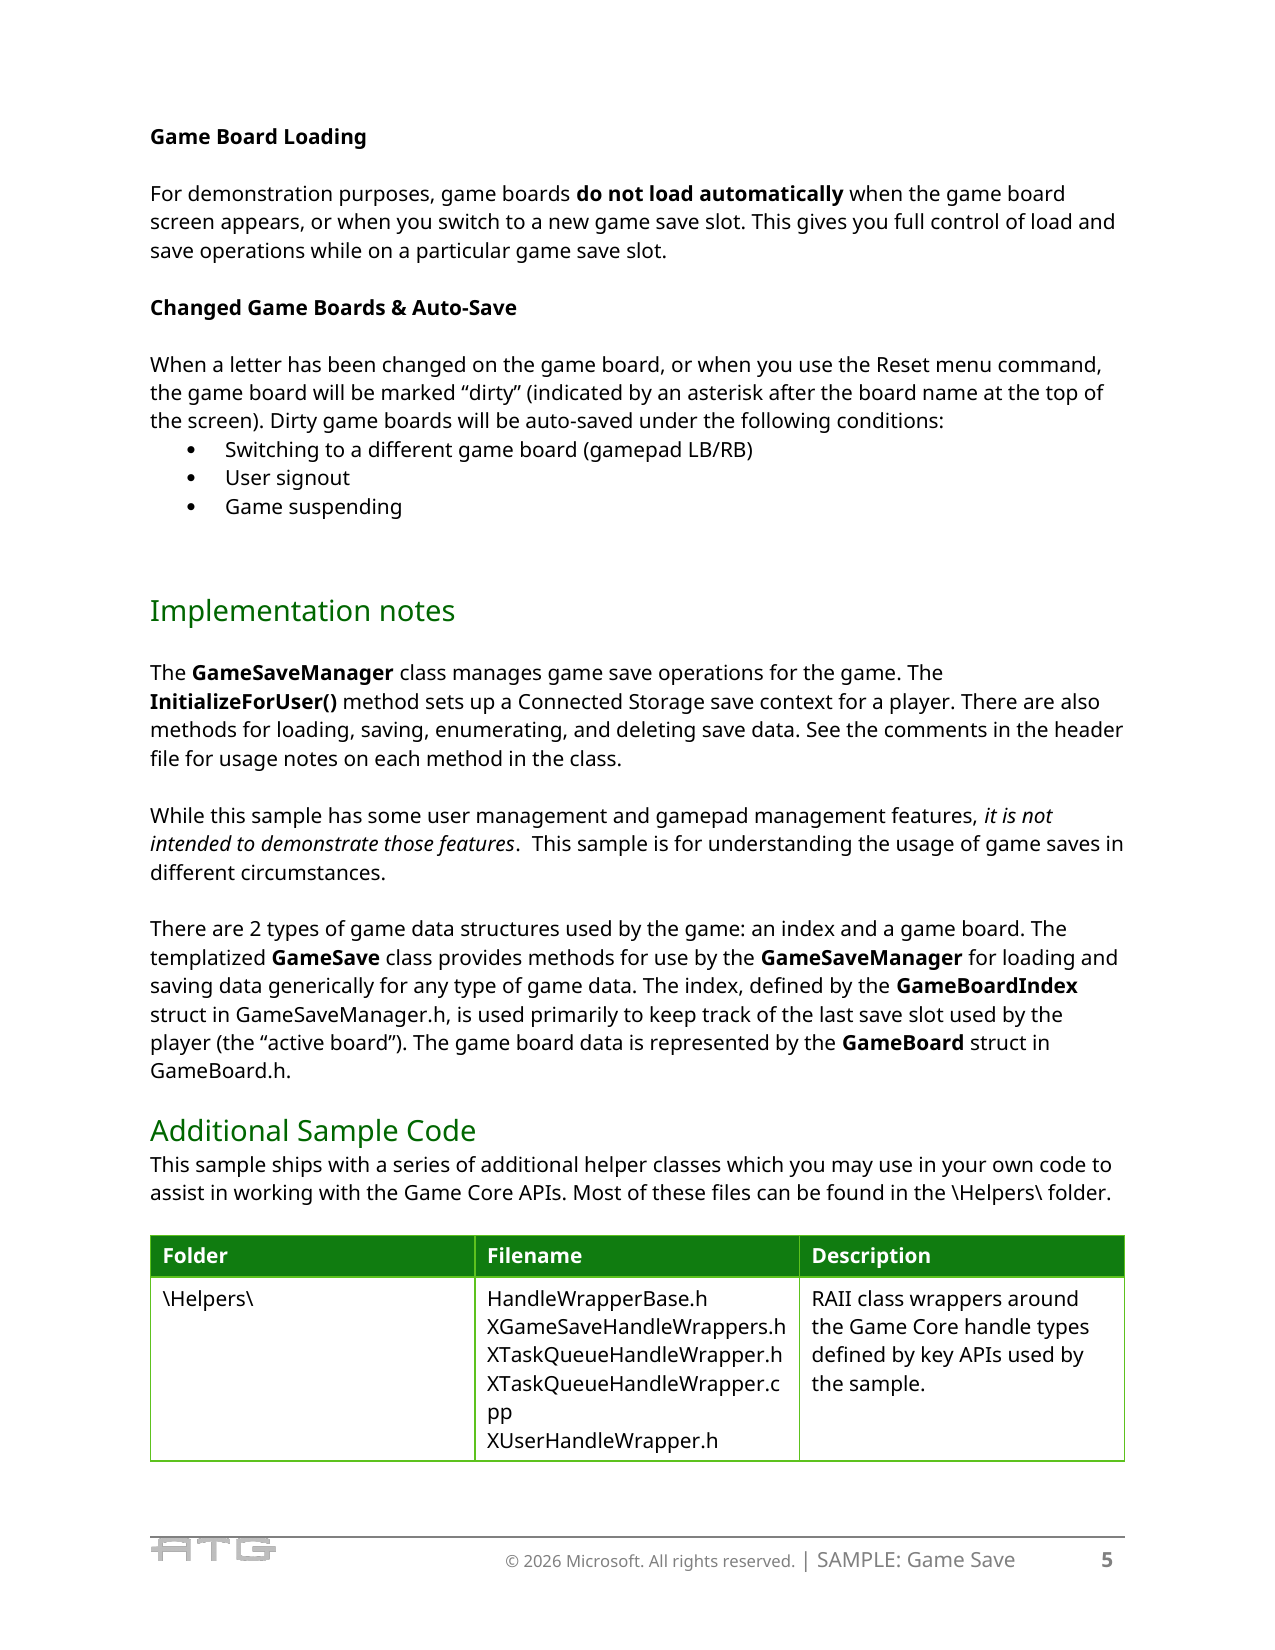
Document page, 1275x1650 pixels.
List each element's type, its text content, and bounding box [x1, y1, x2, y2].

table_cell HandleWrapperBase.h XGameSaveHandleWrappers.h XTaskQueueHandleWrapper.h XTaskQueueHandleWrapper.cpp XUserHandleWrapper.h [476, 1278, 799, 1460]
text For demonstration purposes, game boards do not load automatically when the game board screen appears, or when you switch to a new game save slot. This gives you full control of load and save operations while on a particular game save slot. [150, 179, 1125, 264]
table_header Description [800, 1236, 1124, 1276]
list Game suspending [187, 492, 1125, 520]
table_cell \Helpers\ [151, 1278, 474, 1460]
list Switching to a different game board (gamepad LB/RB) [187, 435, 1125, 463]
text Game Board Loading [150, 122, 1125, 151]
text Changed Game Boards & Auto-Save [150, 293, 1125, 321]
text While this sample has some user management and gamepad management features, it is not intended to demonstrate those features. This sample is for understanding the usage of game saves in different circumstances. [150, 801, 1125, 886]
subtitle Additional Sample Code [150, 1110, 1125, 1150]
text There are 2 types of game data structures used by the game: an index and a game board. The templatized GameSave class provides methods for use by the GameSaveManager for loading and saving data generically for any type of game data. The index, defined by the GameBoardIndex struct in GameSaveManager.h, is used primarily to keep track of the last save slot used by the player (the “active board”). The game board data is represented by the GameBoard struct in GameBoard.h. [150, 914, 1125, 1085]
subtitle Implementation notes [150, 590, 1125, 630]
text This sample ships with a series of additional helper classes which you may use in your own code to assist in working with the Game Core APIs. Most of these files can be found in the \Helpers\ folder. [150, 1150, 1125, 1207]
text When a letter has been changed on the game board, or when you use the Reset menu command, the game board will be marked “dirty” (indicated by an asterisk after the board name at the top of the screen). Dirty game boards will be auto-saved under the following conditions: [150, 350, 1125, 435]
table_header Filename [476, 1236, 799, 1276]
text The GameSaveManager class manages game save operations for the game. The InitializeForUser() method sets up a Connected Storage save context for a player. There are also methods for loading, saving, enumerating, and deleting save data. See the comments in the header file for usage notes on each method in the class. [150, 658, 1125, 772]
table_header Folder [151, 1236, 474, 1276]
table_cell RAII class wrappers around the Game Core handle types defined by key APIs used by the sample. [800, 1278, 1124, 1460]
picture [151, 1538, 276, 1561]
list User signout [187, 463, 1125, 492]
